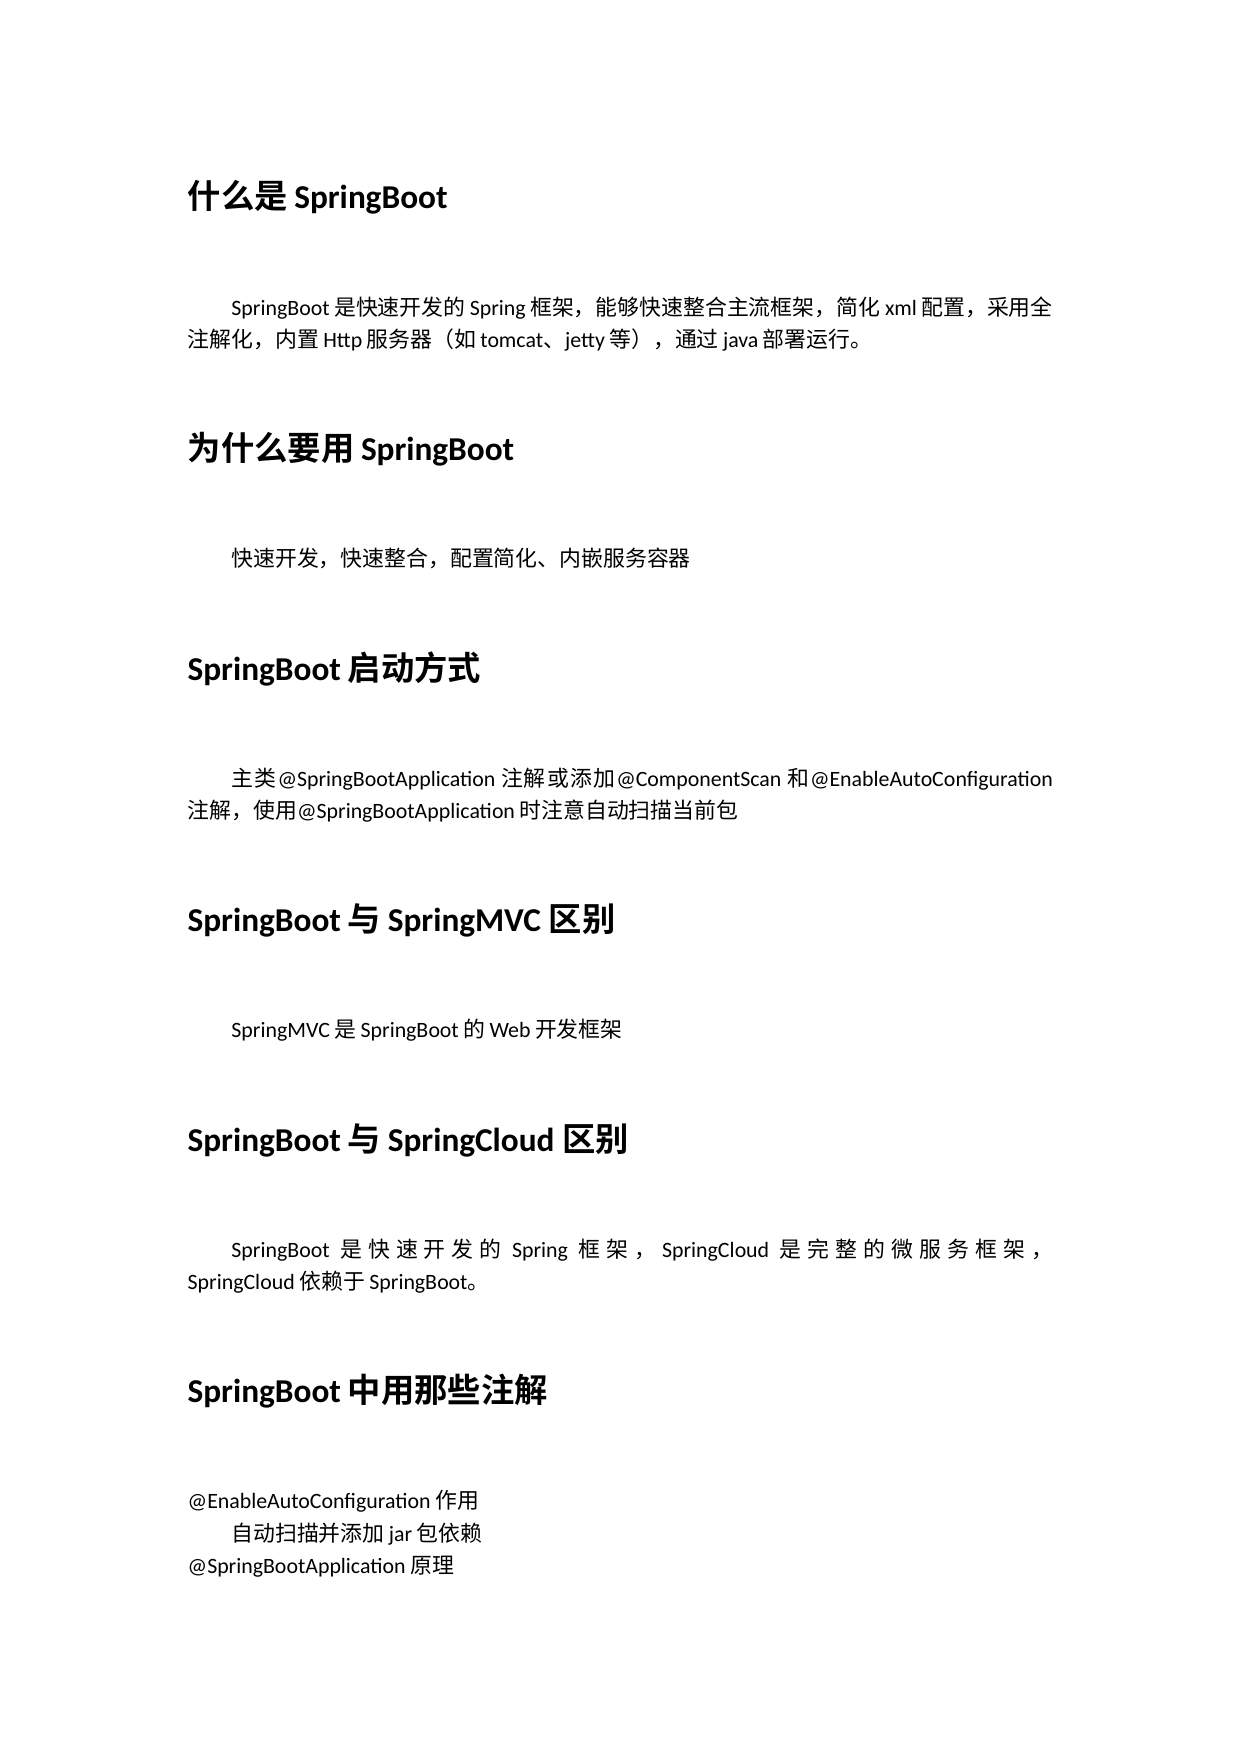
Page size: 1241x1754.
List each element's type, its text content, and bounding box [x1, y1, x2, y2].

text 快速开发，快速整合，配置简化、内嵌服务容器 [187, 541, 1053, 573]
subtitle SpringBoot与SpringMVC 区别 [187, 885, 1053, 950]
text 主类@SpringBootApplication注解或添加@ComponentScan和@EnableAutoConfiguration注解，使用@SpringBootApplication时注意自动扫描当前包 [187, 760, 1053, 825]
text @EnableAutoConfiguration作用 [187, 1483, 1053, 1516]
text @SpringBootApplication原理 [187, 1548, 1053, 1581]
subtitle 为什么要用SpringBoot [187, 414, 1053, 479]
text SpringMVC是SpringBoot的Web开发框架 [187, 1012, 1053, 1044]
subtitle SpringBoot与SpringCloud 区别 [187, 1104, 1053, 1169]
subtitle SpringBoot启动方式 [187, 633, 1053, 698]
text SpringBoot是快速开发的Spring框架，SpringCloud是完整的微服务框架， SpringCloud依赖于SpringBoot。 [187, 1231, 1053, 1296]
subtitle SpringBoot中用那些注解 [187, 1356, 1053, 1421]
subtitle 什么是SpringBoot [187, 162, 1053, 227]
text 自动扫描并添加jar包依赖 [187, 1516, 1053, 1548]
text SpringBoot是快速开发的Spring框架，能够快速整合主流框架，简化xml配置，采用全注解化，内置Http服务器（如tomcat、jetty等），通过java部署运行。 [187, 289, 1053, 354]
